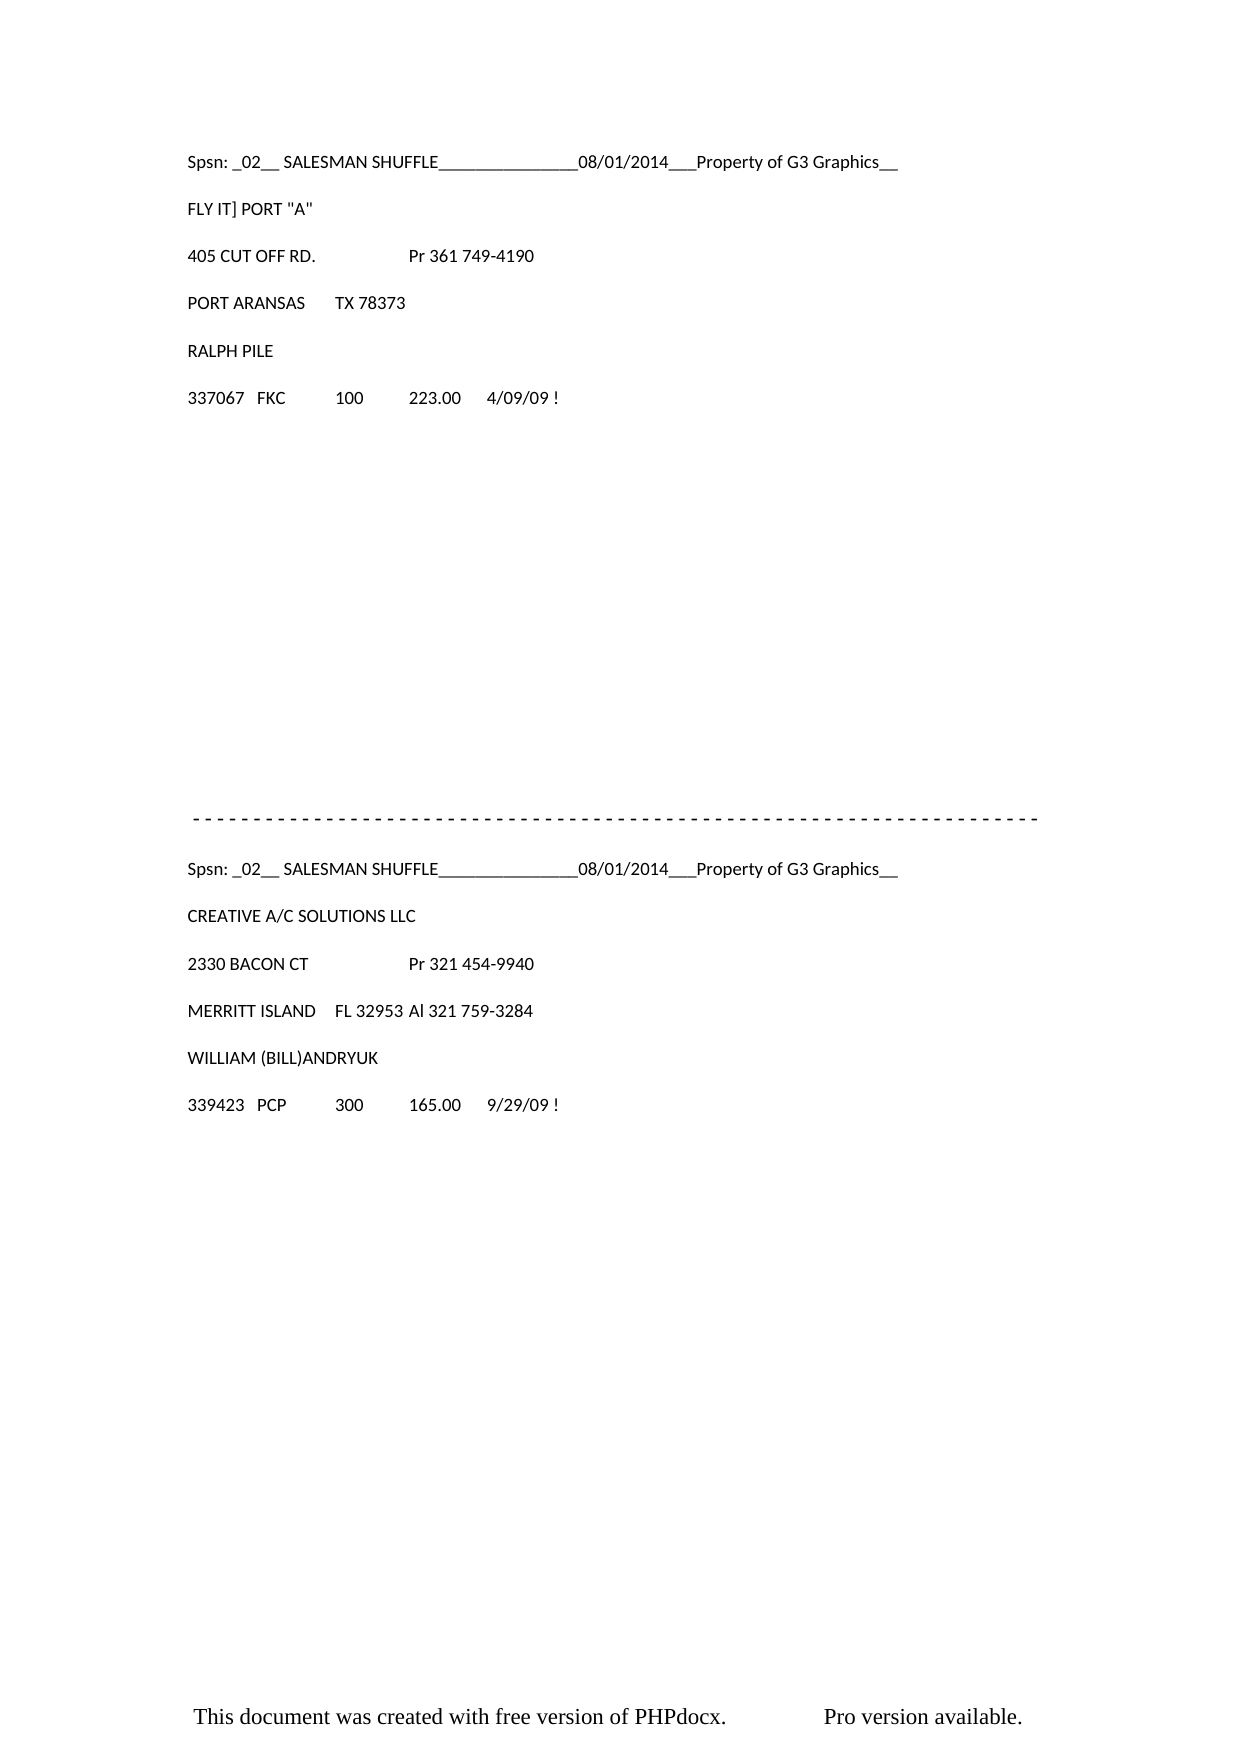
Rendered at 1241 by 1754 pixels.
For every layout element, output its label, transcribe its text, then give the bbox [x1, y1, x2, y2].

text 339423 PCP 300 165.00 9/29/09 ! [187, 1093, 1053, 1116]
text Spsn: _02__ SALESMAN SHUFFLE_______________08/01/2014___Property of G3 Graphics__ [187, 857, 1053, 880]
text 337067 FKC 100 223.00 4/09/09 ! [187, 386, 1053, 409]
text 2330 BACON CT Pr 321 454-9940 [187, 952, 1053, 974]
text 405 CUT OFF RD. Pr 361 749-4190 [187, 244, 1053, 267]
text MERRITT ISLAND FL 32953 Al 321 759-3284 [187, 999, 1053, 1022]
text RALPH PILE [187, 339, 1053, 362]
text - - - - - - - - - - - - - - - - - - - - - - - - - - - - - - - - - - - - - - - - - - - - - - - - - - - - - - - - - - - - - - - - - - - - - - [187, 804, 1053, 832]
text CREATIVE A/C SOLUTIONS LLC [187, 904, 1053, 927]
text WILLIAM (BILL)ANDRYUK [187, 1046, 1053, 1069]
text PORT ARANSAS TX 78373 [187, 292, 1053, 314]
text FLY IT] PORT "A" [187, 197, 1053, 220]
text Spsn: _02__ SALESMAN SHUFFLE_______________08/01/2014___Property of G3 Graphics__ [187, 150, 1053, 173]
